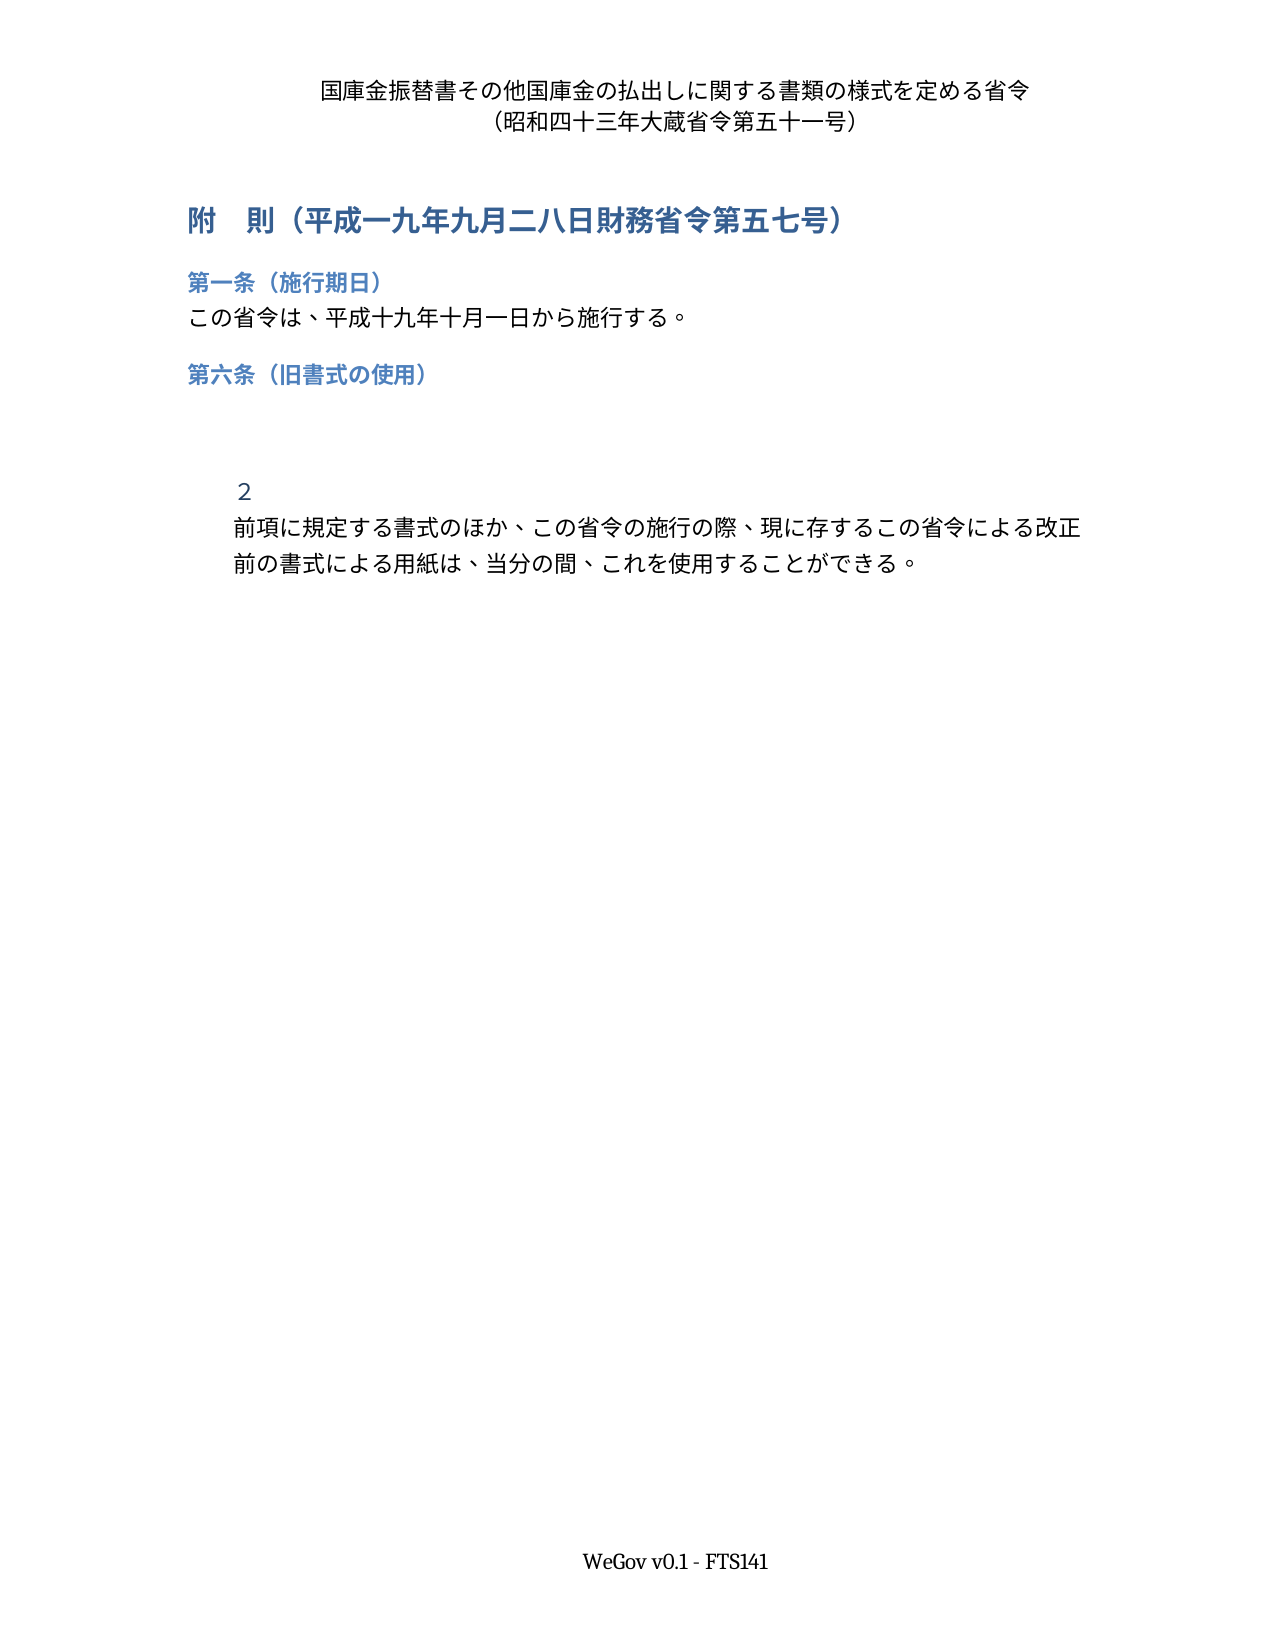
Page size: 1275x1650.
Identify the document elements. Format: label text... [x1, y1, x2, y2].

subtitle ２ [233, 476, 1087, 508]
subtitle 第六条（旧書式の使用） [187, 359, 1087, 390]
subtitle 附 則（平成一九年九月二八日財務省令第五七号） [187, 200, 1087, 240]
text この省令は、平成十九年十月一日から施行する。 [187, 302, 1087, 334]
subtitle 第一条（施行期日） [187, 266, 1087, 298]
text 前項に規定する書式のほか、この省令の施行の際、現に存するこの省令による改正前の書式による用紙は、当分の間、これを使用することができる。 [233, 512, 1087, 579]
